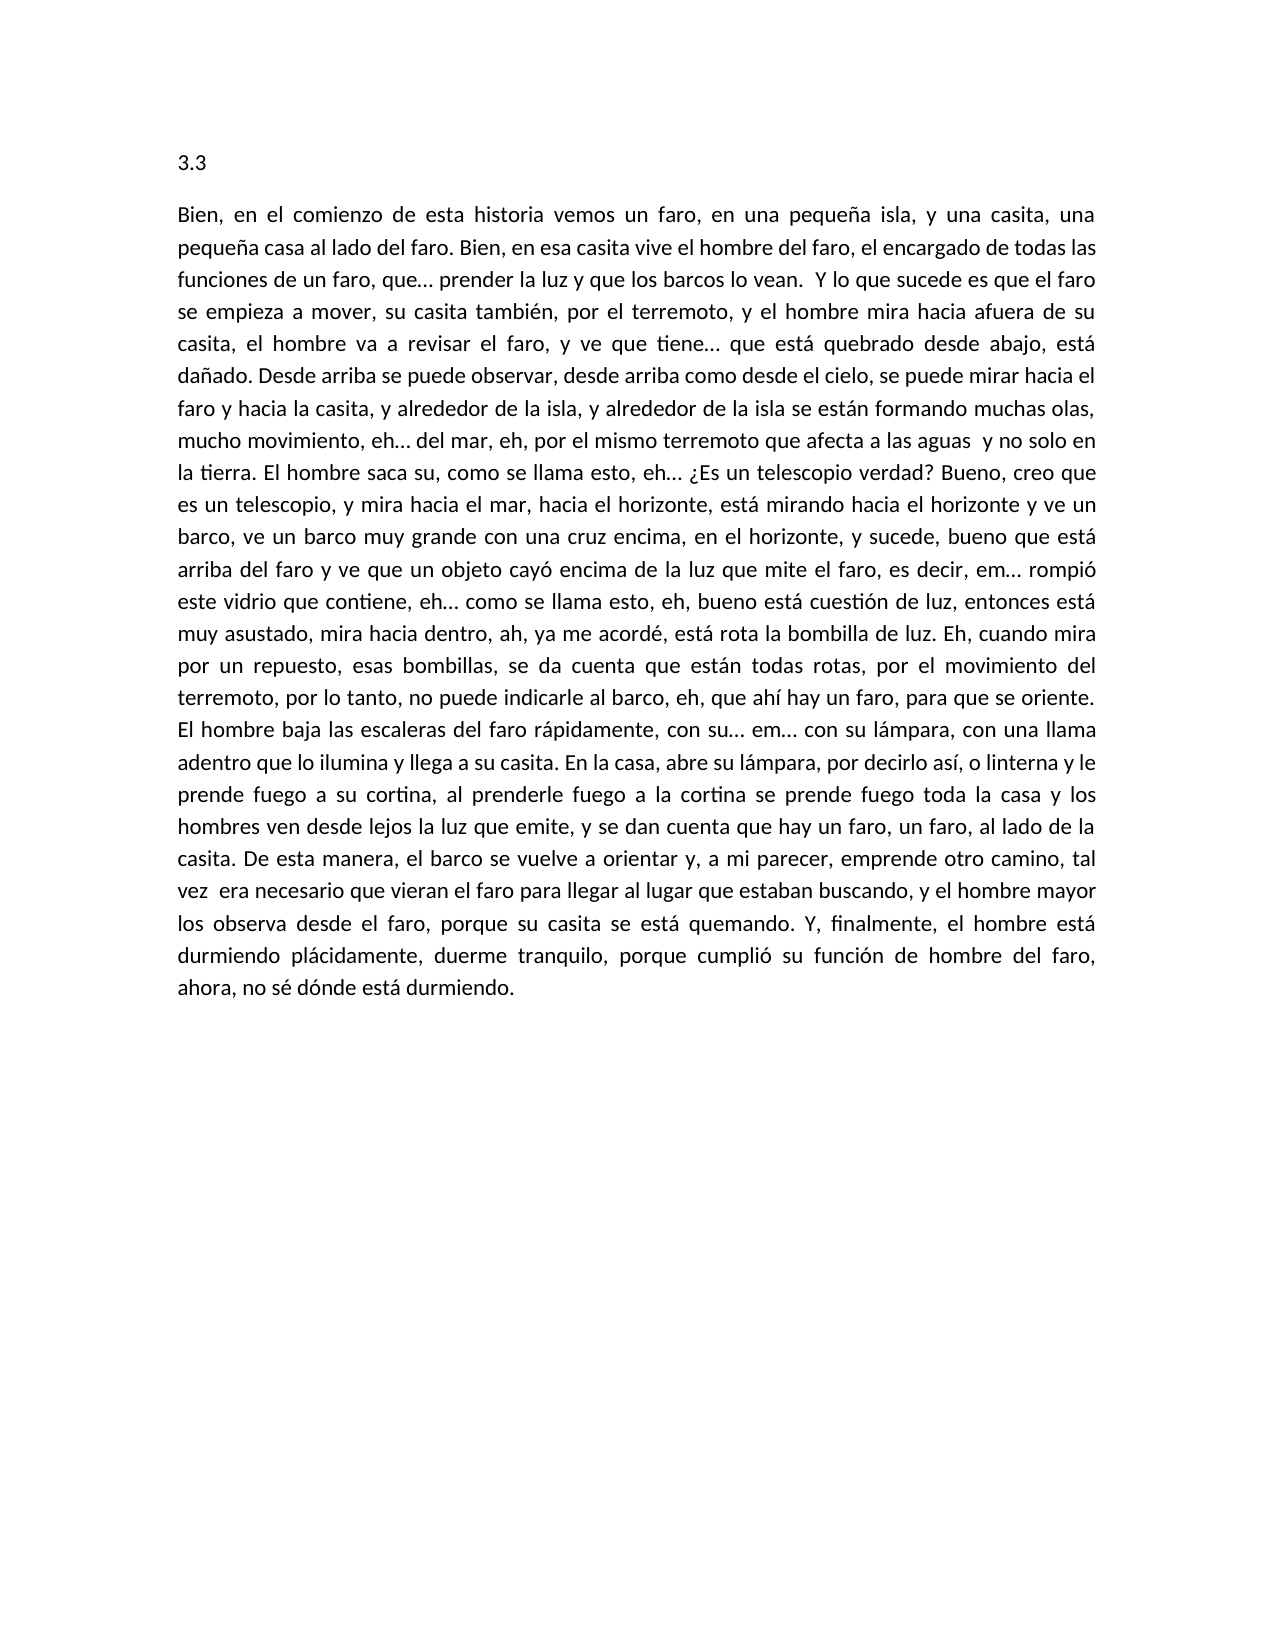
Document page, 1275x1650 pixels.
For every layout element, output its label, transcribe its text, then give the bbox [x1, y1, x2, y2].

text 3.3 [177, 148, 1098, 176]
text Bien, en el comienzo de esta historia vemos un faro, en una pequeña isla, y una casita, una pequeña casa al lado del faro. Bien, en esa casita vive el hombre del faro, el encargado de todas las funciones de un faro, que… prender la luz y que los barcos lo vean. Y lo que sucede es que el faro se empieza a mover, su casita también, por el terremoto, y el hombre mira hacia afuera de su casita, el hombre va a revisar el faro, y ve que tiene… que está quebrado desde abajo, está dañado. Desde arriba se puede observar, desde arriba como desde el cielo, se puede mirar hacia el faro y hacia la casita, y alrededor de la isla, y alrededor de la isla se están formando muchas olas, mucho movimiento, eh… del mar, eh, por el mismo terremoto que afecta a las aguas y no solo en la tierra. El hombre saca su, como se llama esto, eh… ¿Es un telescopio verdad? Bueno, creo que es un telescopio, y mira hacia el mar, hacia el horizonte, está mirando hacia el horizonte y ve un barco, ve un barco muy grande con una cruz encima, en el horizonte, y sucede, bueno que está arriba del faro y ve que un objeto cayó encima de la luz que mite el faro, es decir, em… rompió este vidrio que contiene, eh… como se llama esto, eh, bueno está cuestión de luz, entonces está muy asustado, mira hacia dentro, ah, ya me acordé, está rota la bombilla de luz. Eh, cuando mira por un repuesto, esas bombillas, se da cuenta que están todas rotas, por el movimiento del terremoto, por lo tanto, no puede indicarle al barco, eh, que ahí hay un faro, para que se oriente. El hombre baja las escaleras del faro rápidamente, con su… em… con su lámpara, con una llama adentro que lo ilumina y llega a su casita. En la casa, abre su lámpara, por decirlo así, o linterna y le prende fuego a su cortina, al prenderle fuego a la cortina se prende fuego toda la casa y los hombres ven desde lejos la luz que emite, y se dan cuenta que hay un faro, un faro, al lado de la casita. De esta manera, el barco se vuelve a orientar y, a mi parecer, emprende otro camino, tal vez era necesario que vieran el faro para llegar al lugar que estaban buscando, y el hombre mayor los observa desde el faro, porque su casita se está quemando. Y, finalmente, el hombre está durmiendo plácidamente, duerme tranquilo, porque cumplió su función de hombre del faro, ahora, no sé dónde está durmiendo. [177, 201, 1098, 1001]
